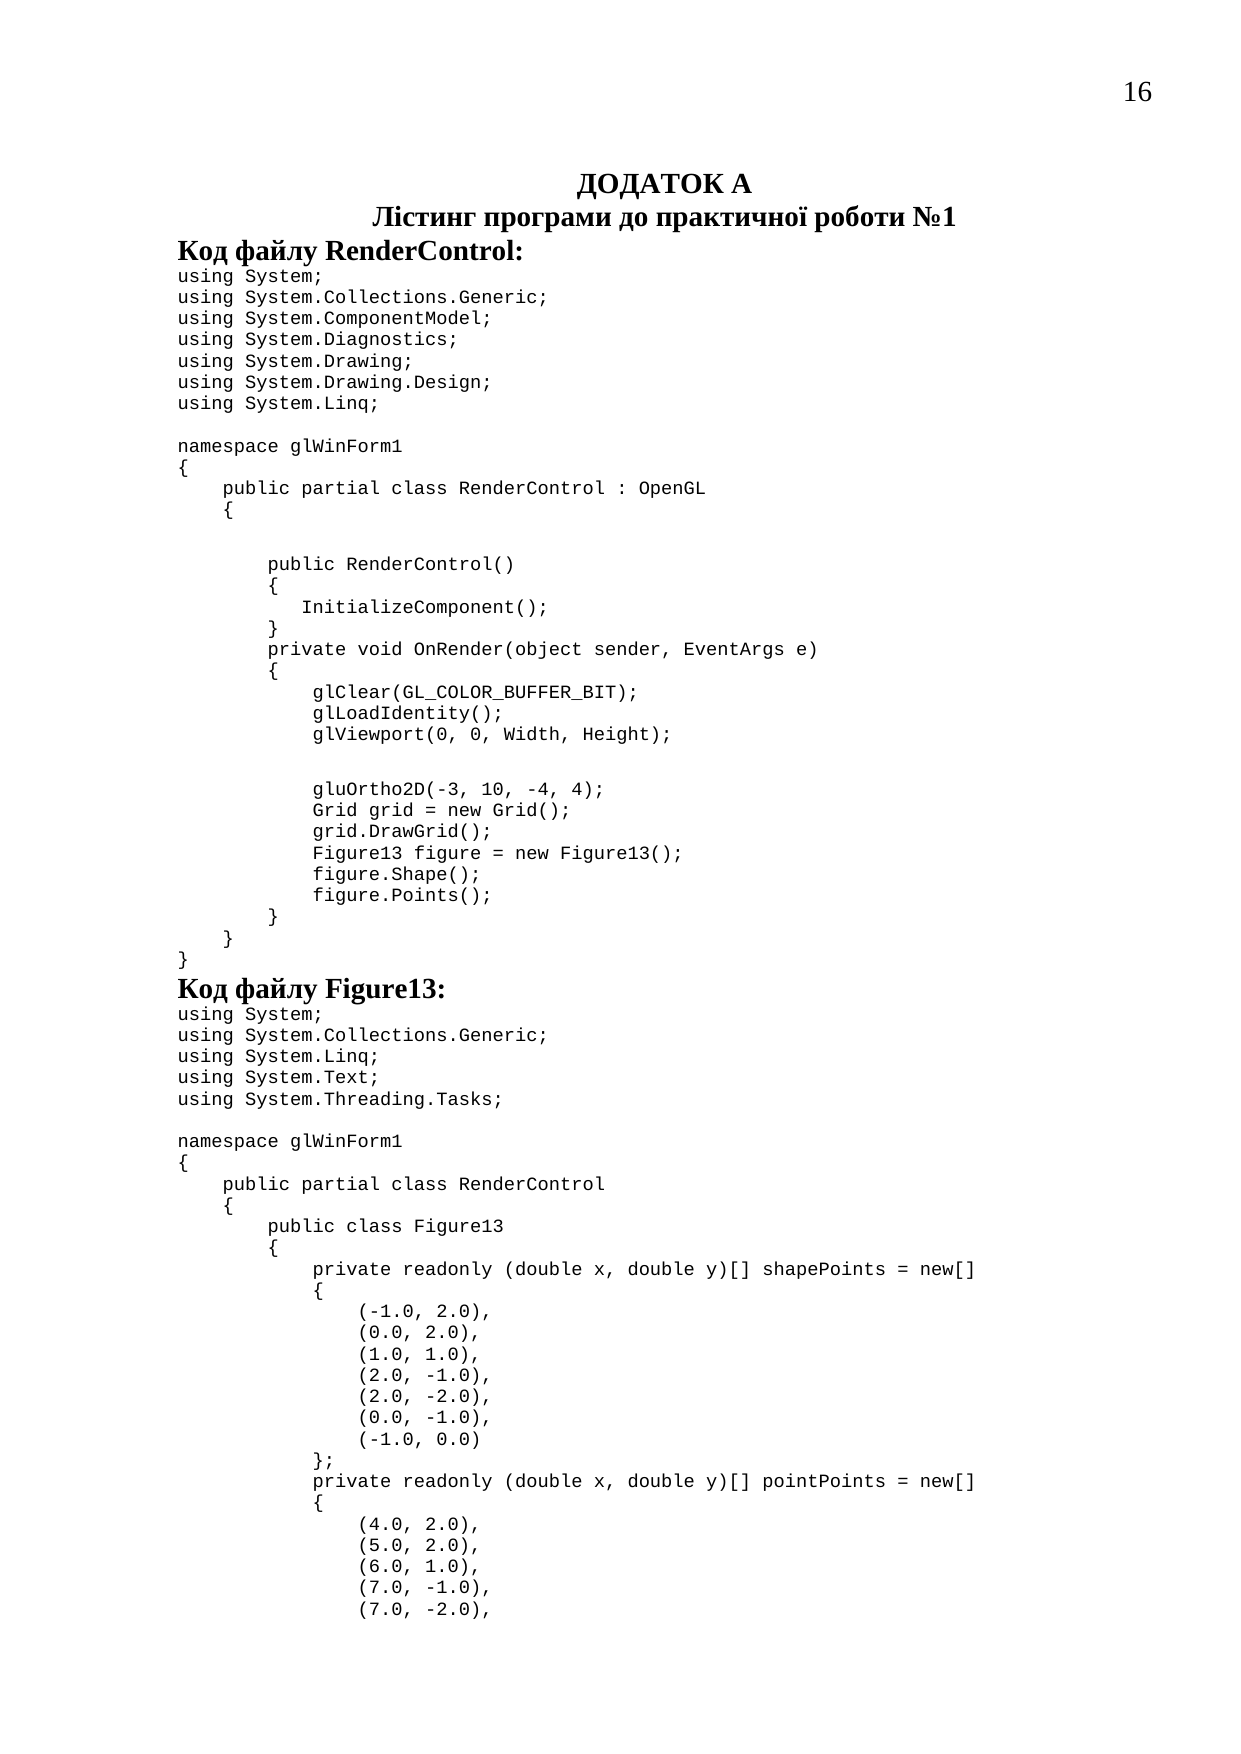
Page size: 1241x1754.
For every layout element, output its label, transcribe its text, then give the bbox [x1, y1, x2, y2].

text { [177, 458, 1152, 479]
text (-1.0, 2.0), [177, 1302, 1152, 1323]
text private void OnRender(object sender, EventArgs e) [177, 640, 1152, 661]
text (4.0, 2.0), [177, 1514, 1152, 1536]
text (1.0, 1.0), [177, 1344, 1152, 1366]
text } [177, 907, 1152, 928]
text (0.0, -1.0), [177, 1408, 1152, 1429]
text (-1.0, 0.0) [177, 1429, 1152, 1451]
text } [177, 950, 1152, 971]
text gluOrtho2D(-3, 10, -4, 4); [177, 780, 1152, 801]
text }; [177, 1451, 1152, 1472]
text { [177, 500, 1152, 521]
text using System.Linq; [177, 394, 1152, 415]
text using System.Linq; [177, 1047, 1152, 1068]
text using System.Collections.Generic; [177, 288, 1152, 309]
text (2.0, -2.0), [177, 1387, 1152, 1408]
text } [177, 619, 1152, 640]
text (7.0, -1.0), [177, 1578, 1152, 1599]
text { [177, 576, 1152, 597]
text glLoadIdentity(); [177, 704, 1152, 725]
text using System.Text; [177, 1068, 1152, 1089]
text Grid grid = new Grid(); [177, 801, 1152, 822]
text { [177, 1196, 1152, 1217]
text public class Figure13 [177, 1217, 1152, 1238]
text using System.Diagnostics; [177, 330, 1152, 351]
text private readonly (double x, double y)[] shapePoints = new[] [177, 1259, 1152, 1281]
text (5.0, 2.0), [177, 1536, 1152, 1557]
text InitializeComponent(); [177, 597, 1152, 619]
text namespace glWinForm1 [177, 1132, 1152, 1153]
text using System.Collections.Generic; [177, 1026, 1152, 1047]
text { [177, 661, 1152, 682]
text public partial class RenderControl : OpenGL [177, 479, 1152, 500]
text (0.0, 2.0), [177, 1323, 1152, 1344]
text } [177, 928, 1152, 950]
text Код файлу Figure13: [177, 971, 1152, 1004]
text { [177, 1153, 1152, 1174]
text using System.Drawing.Design; [177, 373, 1152, 394]
text public RenderControl() [177, 555, 1152, 576]
text (6.0, 1.0), [177, 1557, 1152, 1578]
text using System.Drawing; [177, 351, 1152, 373]
text glClear(GL_COLOR_BUFFER_BIT); [177, 682, 1152, 704]
text using System.ComponentModel; [177, 309, 1152, 330]
text (7.0, -2.0), [177, 1599, 1152, 1621]
text using System.Threading.Tasks; [177, 1089, 1152, 1111]
subtitle ДОДАТОК А Лістинг програми до практичної роботи №1 [177, 166, 1152, 233]
text figure.Points(); [177, 886, 1152, 907]
text public partial class RenderControl [177, 1174, 1152, 1196]
text namespace glWinForm1 [177, 436, 1152, 458]
text grid.DrawGrid(); [177, 822, 1152, 843]
text { [177, 1238, 1152, 1259]
text (2.0, -1.0), [177, 1366, 1152, 1387]
text Код файлу RenderControl: [177, 233, 1152, 266]
text Figure13 figure = new Figure13(); [177, 843, 1152, 865]
text { [177, 1281, 1152, 1302]
text { [177, 1493, 1152, 1514]
text figure.Shape(); [177, 865, 1152, 886]
text glViewport(0, 0, Width, Height); [177, 725, 1152, 746]
text using System; [177, 266, 1152, 288]
text using System; [177, 1004, 1152, 1026]
text private readonly (double x, double y)[] pointPoints = new[] [177, 1472, 1152, 1493]
